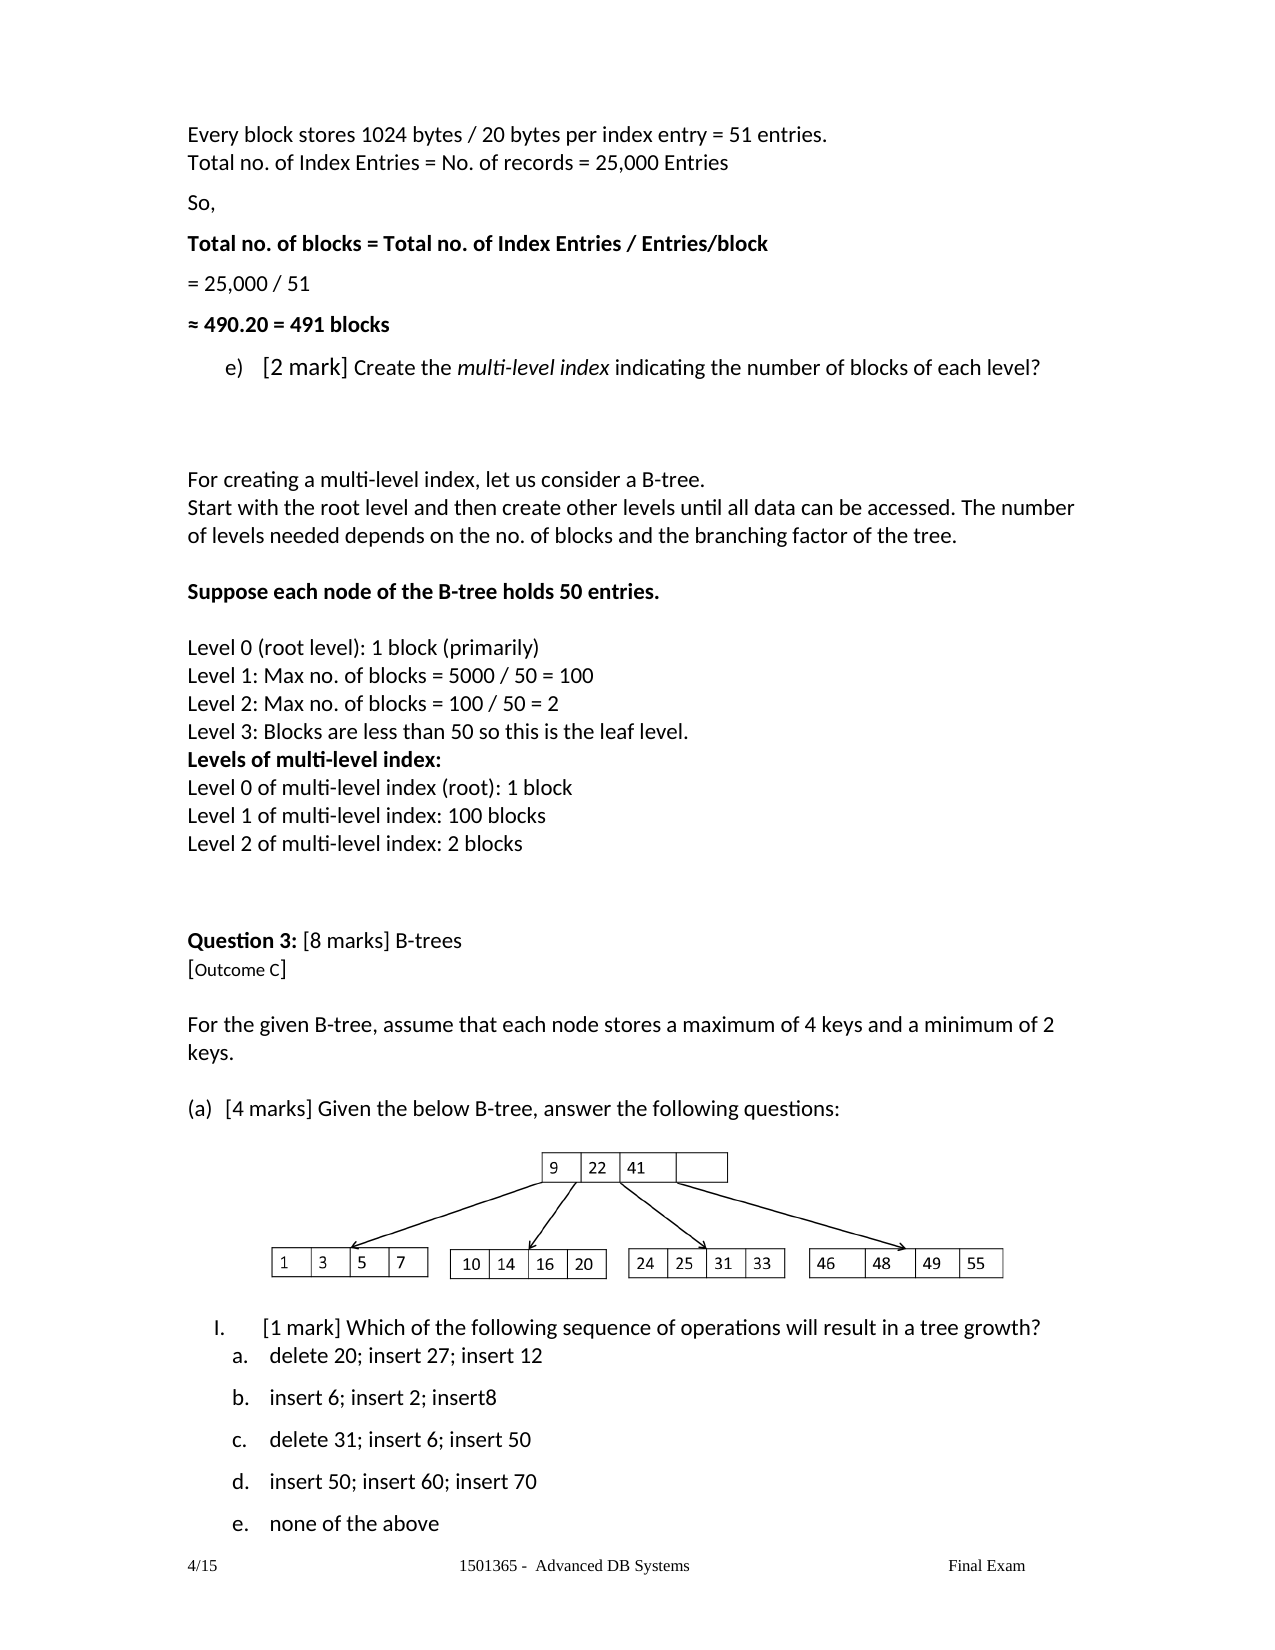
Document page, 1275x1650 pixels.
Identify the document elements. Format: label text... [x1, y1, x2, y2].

list delete 20; insert 27; insert 12 [232, 1341, 1087, 1369]
text = 25,000 / 51 [187, 269, 1087, 298]
text Question 3: [8 marks] B-trees [187, 926, 1087, 954]
text Every block stores 1024 bytes / 20 bytes per index entry = 51 entries. [187, 120, 1091, 148]
text Level 0 (root level): 1 block (primarily) [187, 633, 1087, 661]
list insert 6; insert 2; insert8 [232, 1383, 1087, 1411]
text Level 0 of multi-level index (root): 1 block [187, 773, 1087, 801]
text ≈ 490.20 = 491 blocks [187, 310, 1087, 338]
text Level 1: Max no. of blocks = 5000 / 50 = 100 [187, 661, 1087, 689]
text Level 2: Max no. of blocks = 100 / 50 = 2 [187, 689, 1087, 717]
text [Outcome C] [187, 954, 1087, 982]
text Level 3: Blocks are less than 50 so this is the leaf level. [187, 717, 1087, 745]
text Suppose each node of the B-tree holds 50 entries. [187, 577, 1087, 605]
text Level 1 of multi-level index: 100 blocks [187, 801, 1087, 829]
text For the given B-tree, assume that each node stores a maximum of 4 keys and a minimum of 2 keys. [187, 1010, 1087, 1066]
text So, [187, 188, 1087, 217]
list delete 31; insert 6; insert 50 [232, 1425, 1087, 1453]
text Level 2 of multi-level index: 2 blocks [187, 829, 1087, 857]
text Total no. of Index Entries = No. of records = 25,000 Entries [187, 148, 1091, 176]
list [4 marks] Given the below B-tree, answer the following questions: [187, 1094, 1087, 1122]
text Levels of multi-level index: [187, 745, 1087, 773]
list [2 mark] Create the multi-level index indicating the number of blocks of each level? [225, 351, 1091, 381]
list insert 50; insert 60; insert 70 [232, 1467, 1087, 1495]
list [1 mark] Which of the following sequence of operations will result in a tree growth? [225, 1313, 1087, 1341]
text Start with the root level and then create other levels until all data can be accessed. The number of levels needed depends on the no. of blocks and the branching factor of the tree. [187, 493, 1087, 549]
list none of the above [232, 1509, 1087, 1537]
picture [271, 1150, 1004, 1286]
text For creating a multi-level index, let us consider a B-tree. [187, 465, 1087, 493]
text Total no. of blocks = Total no. of Index Entries / Entries/block [187, 229, 1087, 257]
